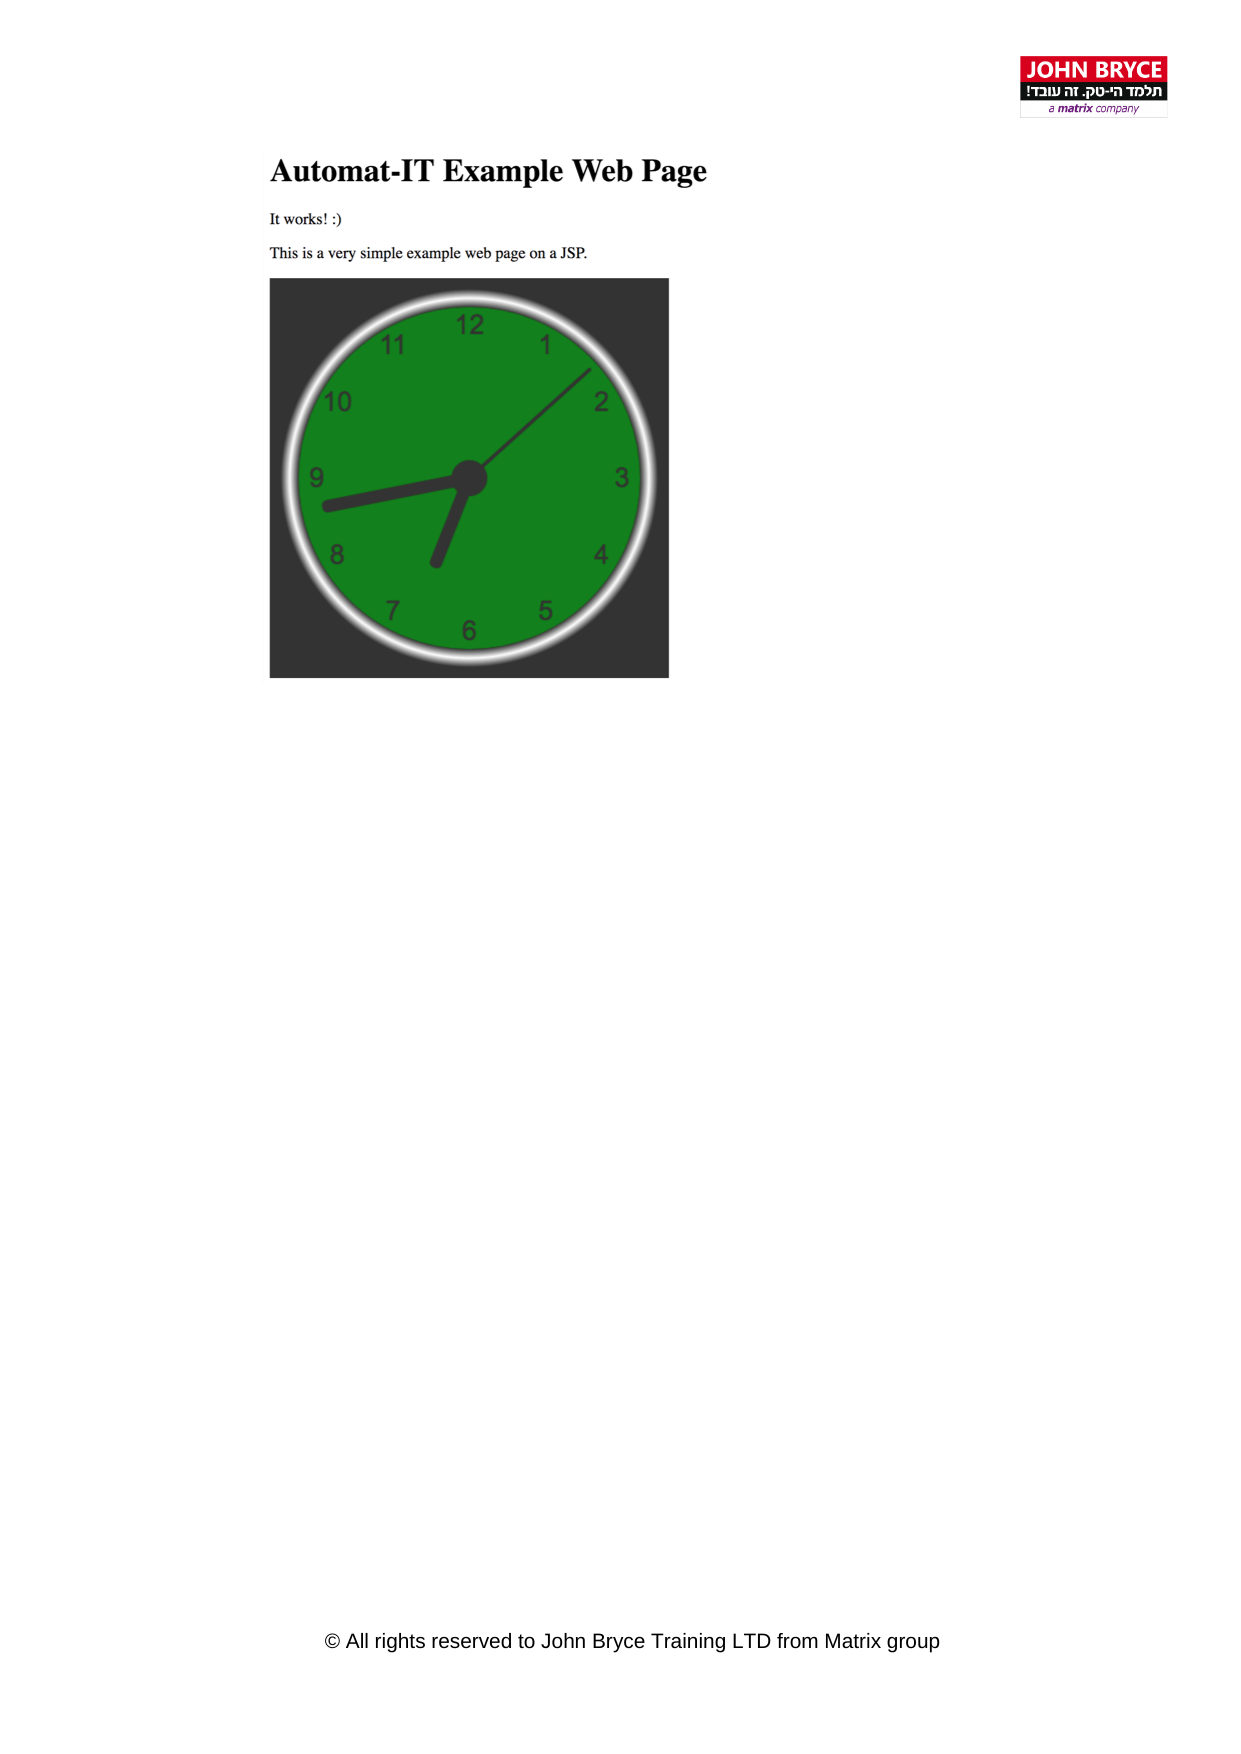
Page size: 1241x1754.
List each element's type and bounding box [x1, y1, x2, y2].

picture [1020, 56, 1168, 118]
picture [262, 150, 721, 685]
